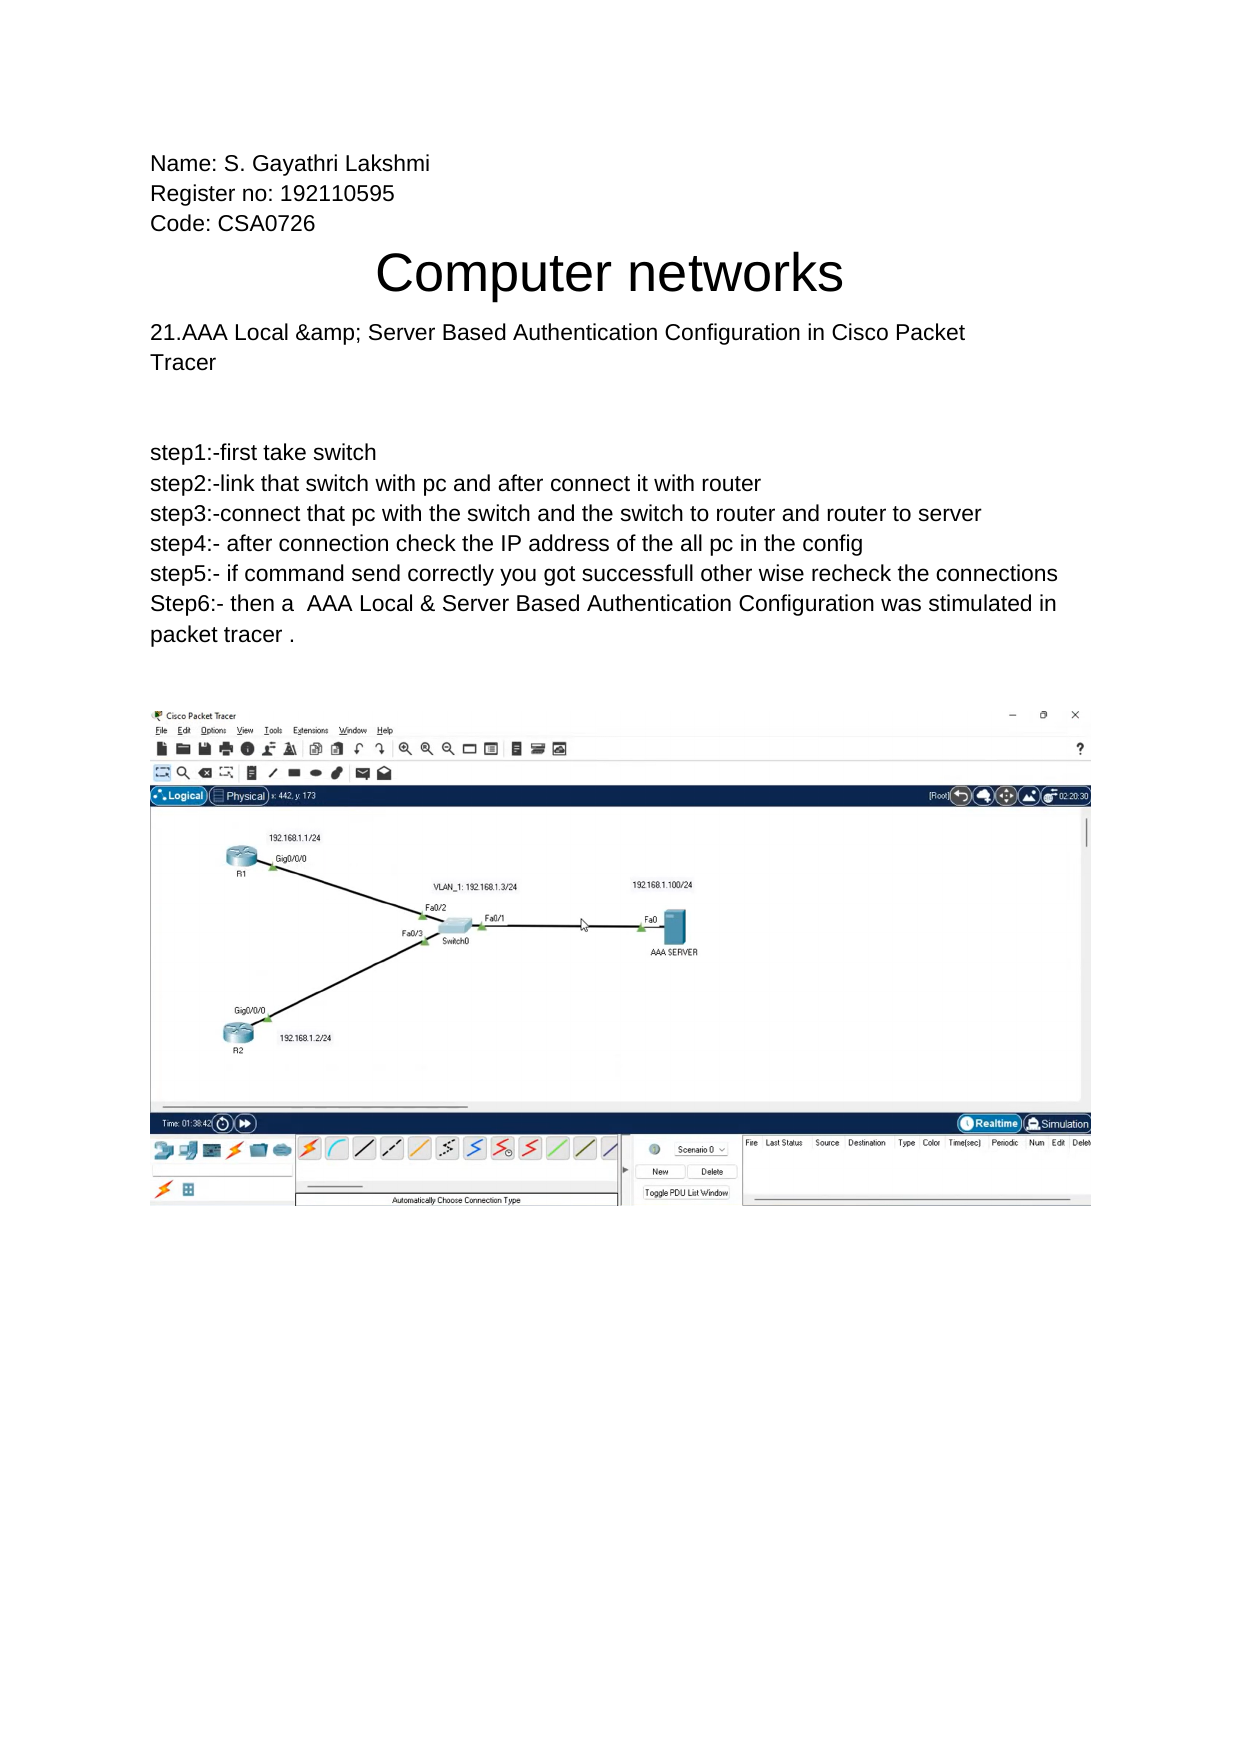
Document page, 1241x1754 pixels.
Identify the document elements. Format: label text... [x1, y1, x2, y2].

text step3:-connect that pc with the switch and the switch to router and router to server [150, 500, 1090, 526]
text Step6:- then a AAA Local & Server Based Authentication Configuration was stimulated in packet tracer . [150, 590, 1090, 647]
text step5:- if command send correctly you got successfull other wise recheck the connections [150, 560, 1090, 586]
text step1:-first take switch [150, 439, 1090, 466]
text Register no: 192110595 [150, 180, 1090, 207]
text Tracer [150, 349, 1090, 375]
text Name: S. Gayathri Lakshmi [150, 150, 1090, 176]
text 21.AAA Local &amp; Server Based Authentication Configuration in Cisco Packet [150, 318, 1090, 345]
text Code: CSA0726 [150, 210, 1090, 237]
picture [150, 711, 1091, 1206]
text step2:-link that switch with pc and after connect it with router [150, 469, 1090, 496]
text step4:- after connection check the IP address of the all pc in the config [150, 530, 1090, 556]
title Computer networks [150, 241, 1090, 303]
